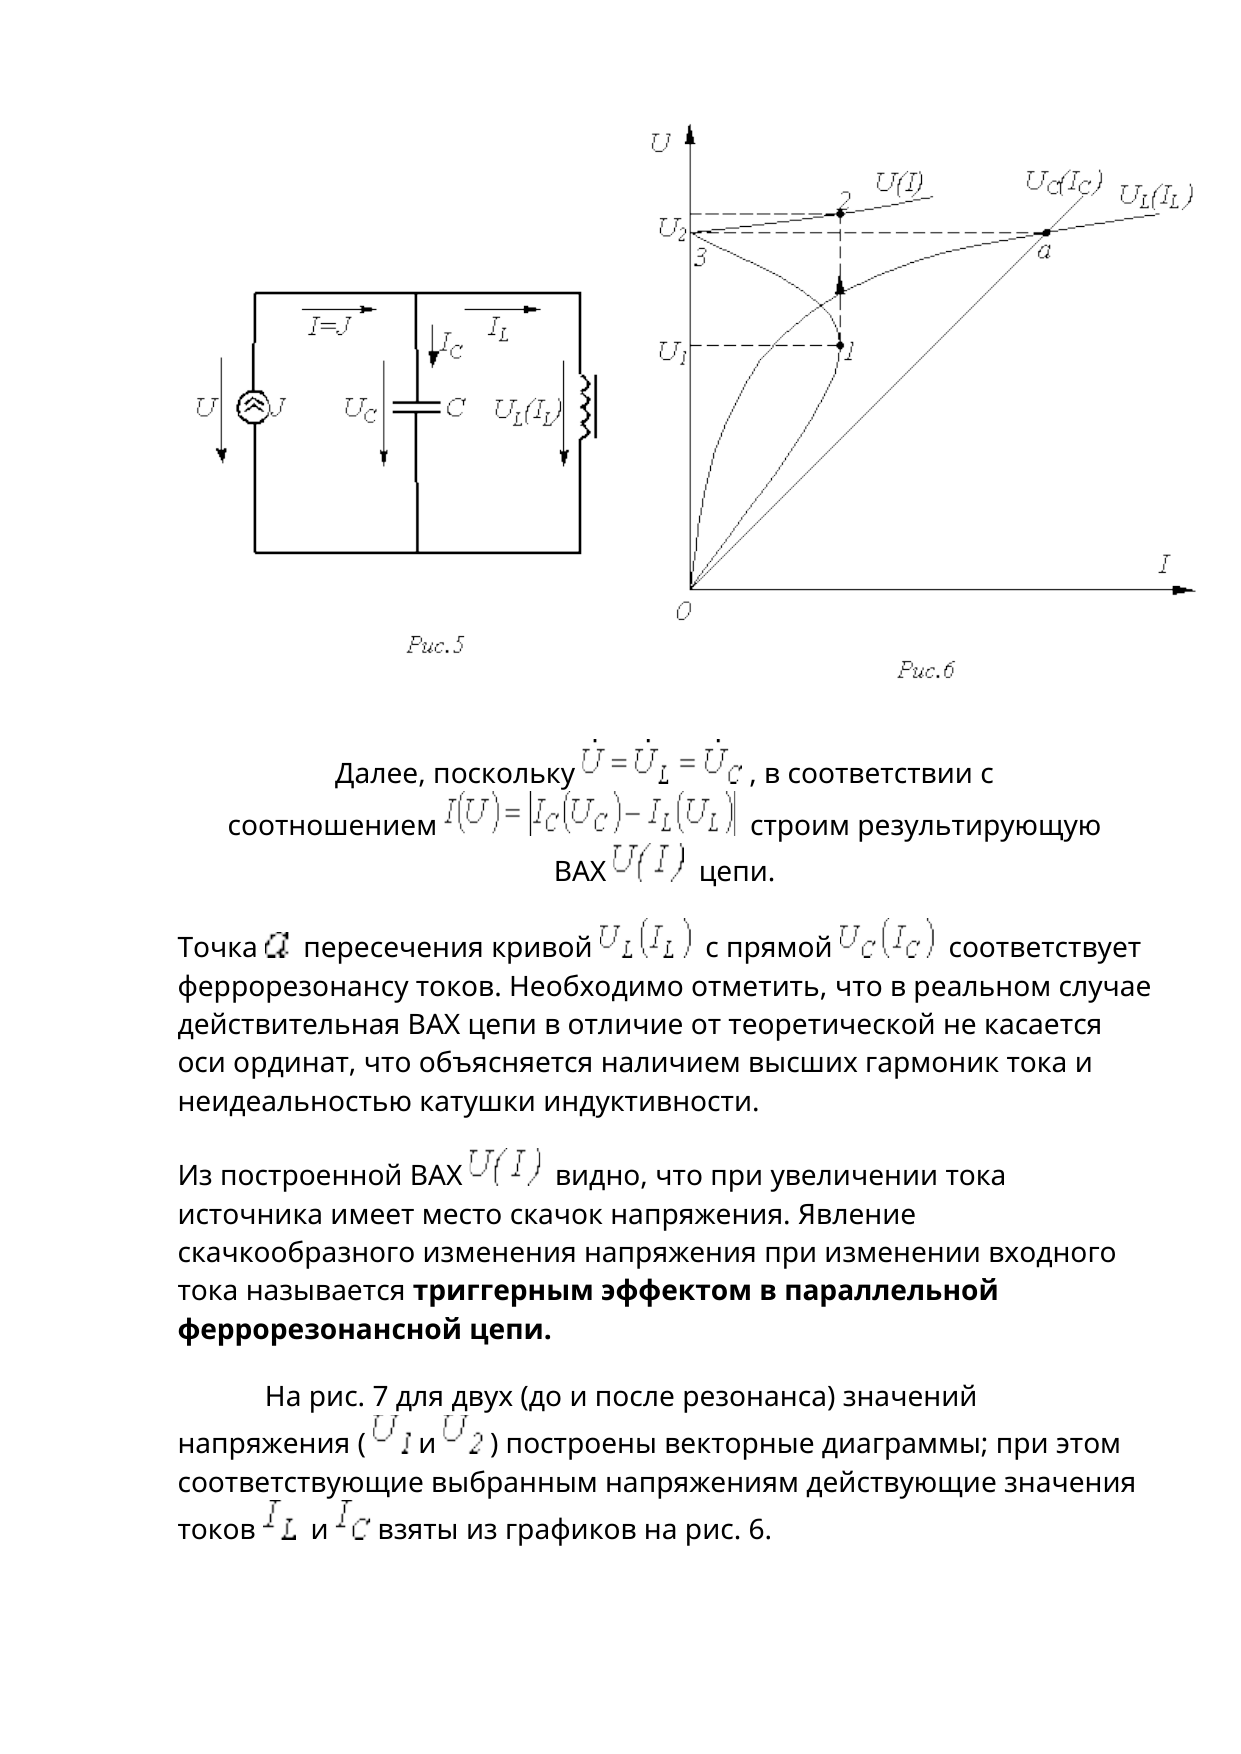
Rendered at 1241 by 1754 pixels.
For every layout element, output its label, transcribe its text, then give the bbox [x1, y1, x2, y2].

text Точка пересечения кривой с прямой соответствует феррорезонансу токов. Необходимо отметить, что в реальном случае действительная ВАХ цепи в отличие от теоретической не касается оси ординат, что объясняется наличием высших гармоник тока и неидеальностью катушки индуктивности. [177, 918, 1152, 1119]
picture [582, 739, 742, 784]
picture [613, 843, 684, 882]
text Далее, поскольку , в соответствии с соотношением строим результирующую ВАХ цепи. [177, 694, 1152, 889]
picture [263, 1500, 296, 1540]
picture [265, 932, 289, 958]
picture [443, 1415, 483, 1454]
picture [469, 1148, 540, 1186]
picture [335, 1500, 371, 1540]
text На рис. 7 для двух (до и после резонанса) значений напряжения ( и ) построены векторные диаграммы; при этом соответствующие выбранным напряжениям действующие значения токов и взяты из графиков на рис. 6. [177, 1377, 1152, 1548]
picture [600, 918, 691, 958]
picture [444, 791, 736, 836]
picture [373, 1415, 411, 1454]
picture [177, 118, 1241, 694]
text Из построенной ВАХ видно, что при увеличении тока источника имеет место скачок напряжения. Явление скачкообразного изменения напряжения при изменении входного тока называется триггерным эффектом в параллельной феррорезонансной цепи. [177, 1148, 1152, 1347]
picture [840, 918, 934, 958]
